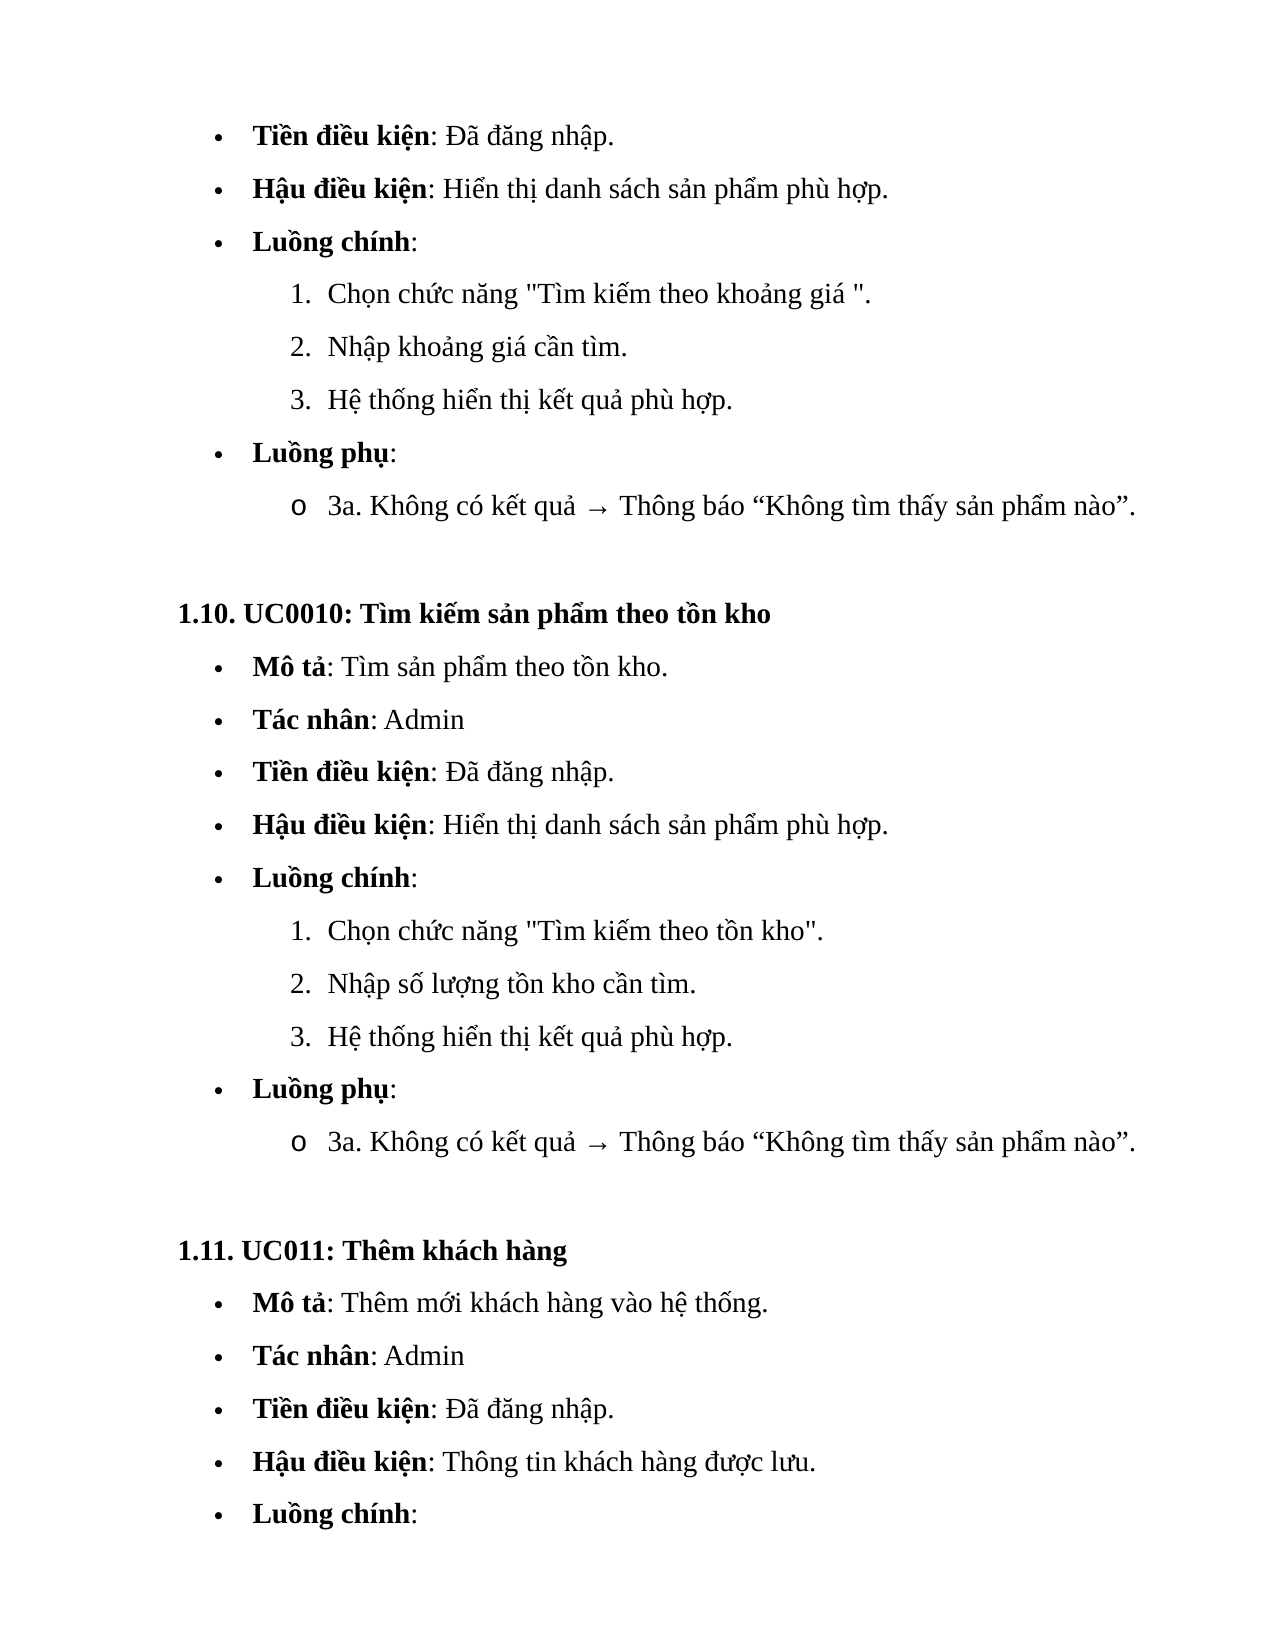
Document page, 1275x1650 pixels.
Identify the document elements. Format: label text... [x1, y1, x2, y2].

list Luồng chính: [215, 860, 1157, 894]
list 3a. Không có kết quả → Thông báo “Không tìm thấy sản phẩm nào”. [290, 1124, 1157, 1160]
list Luồng chính: [215, 1497, 1157, 1530]
list Hậu điều kiện: Hiển thị danh sách sản phẩm phù hợp. [215, 807, 1157, 841]
list Mô tả: Thêm mới khách hàng vào hệ thống. [215, 1285, 1157, 1319]
list 3a. Không có kết quả → Thông báo “Không tìm thấy sản phẩm nào”. [290, 488, 1157, 524]
list Hệ thống hiển thị kết quả phù hợp. [290, 382, 1157, 416]
list Tiền điều kiện: Đã đăng nhập. [215, 1391, 1157, 1424]
list Tác nhân: Admin [215, 1338, 1157, 1372]
list Chọn chức năng "Tìm kiếm theo khoảng giá ". [290, 277, 1157, 310]
list Luồng chính: [215, 224, 1157, 257]
list Nhập khoảng giá cần tìm. [290, 329, 1157, 363]
list Luồng phụ: [215, 1071, 1157, 1105]
list Hậu điều kiện: Thông tin khách hàng được lưu. [215, 1444, 1157, 1477]
list Hậu điều kiện: Hiển thị danh sách sản phẩm phù hợp. [215, 171, 1157, 204]
list Chọn chức năng "Tìm kiếm theo tồn kho". [290, 913, 1157, 947]
list Tiền điều kiện: Đã đăng nhập. [215, 118, 1157, 152]
list Mô tả: Tìm sản phẩm theo tồn kho. [215, 649, 1157, 682]
text 1.10. UC0010: Tìm kiếm sản phẩm theo tồn kho [177, 596, 1157, 630]
list Hệ thống hiển thị kết quả phù hợp. [290, 1019, 1157, 1052]
list Luồng phụ: [215, 435, 1157, 468]
list Nhập số lượng tồn kho cần tìm. [290, 966, 1157, 999]
list Tác nhân: Admin [215, 702, 1157, 735]
text 1.11. UC011: Thêm khách hàng [177, 1233, 1157, 1266]
list Tiền điều kiện: Đã đăng nhập. [215, 754, 1157, 788]
